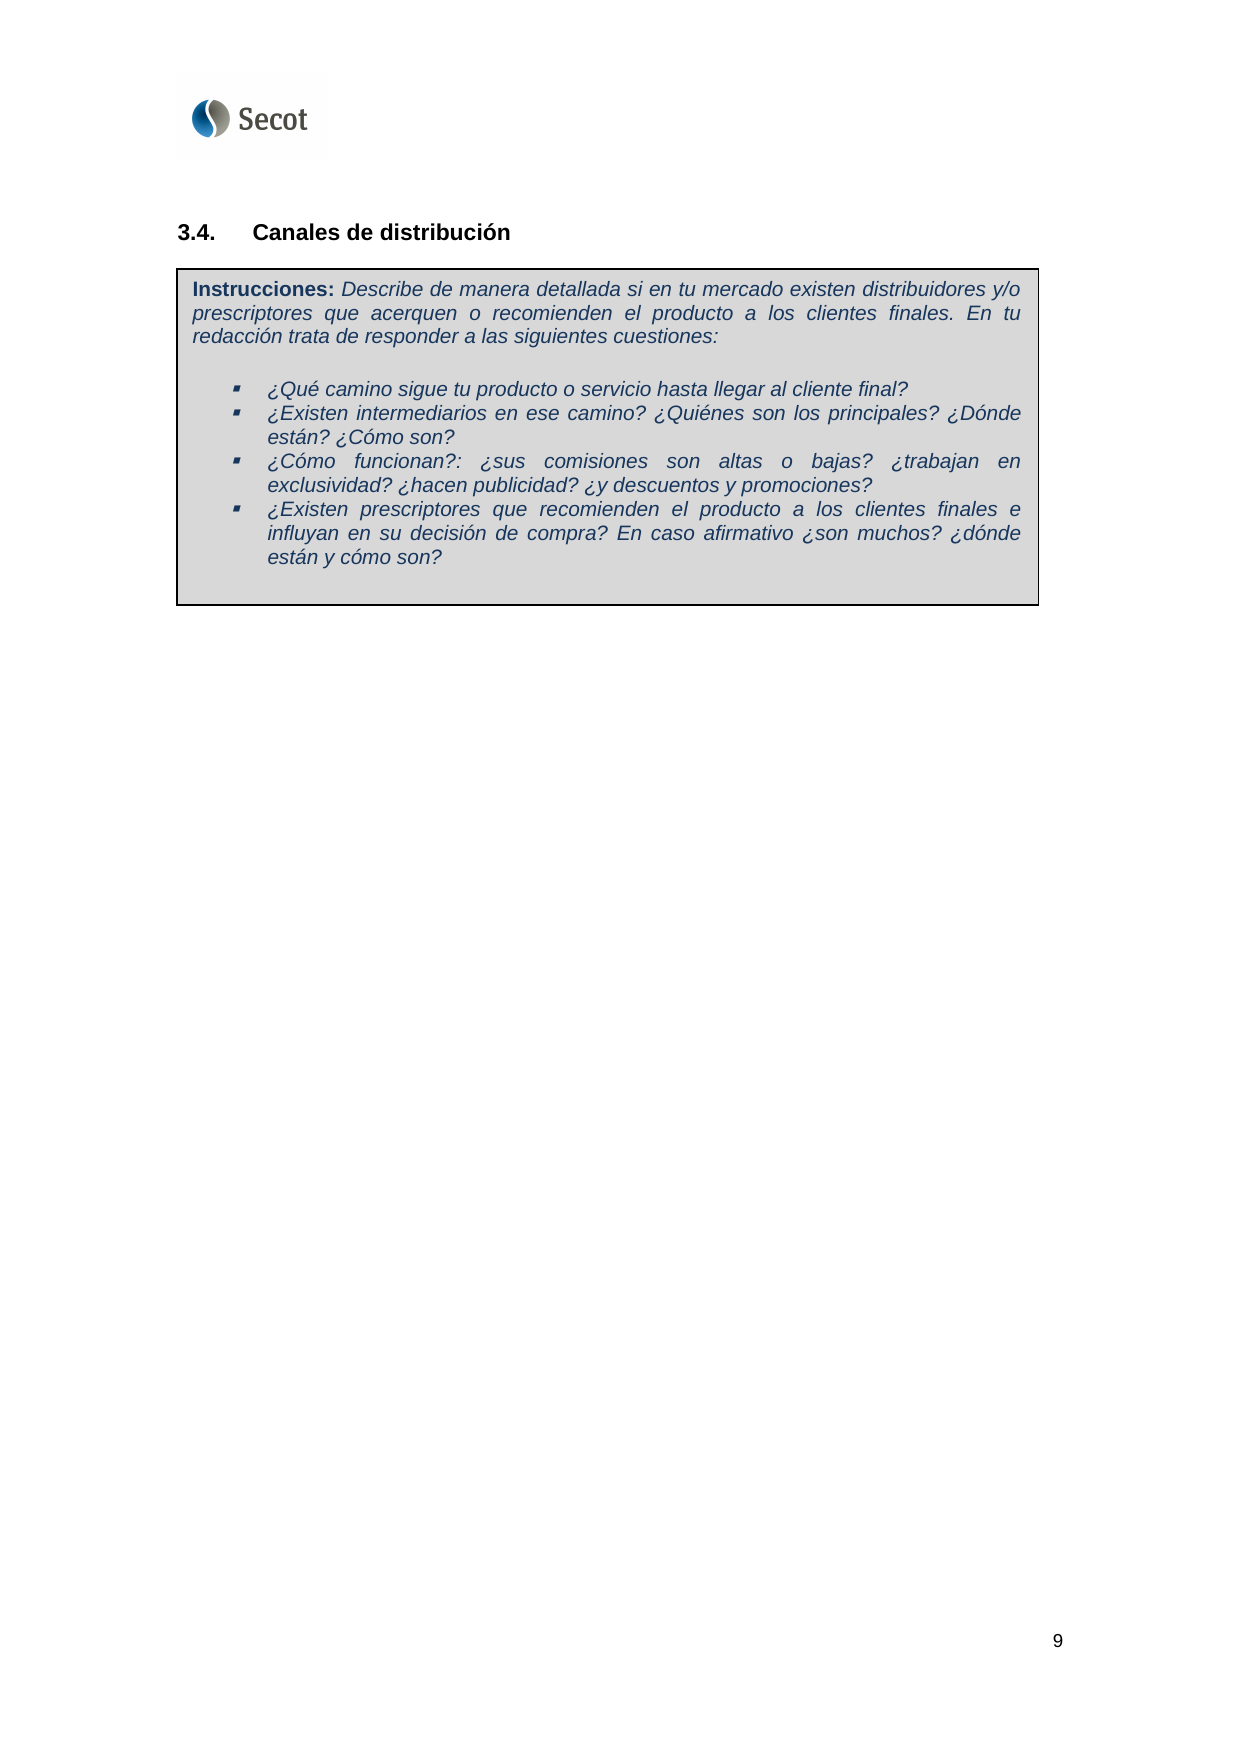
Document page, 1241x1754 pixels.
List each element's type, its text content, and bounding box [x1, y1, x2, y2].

list Canales de distribución [177, 219, 1063, 245]
picture [177, 73, 328, 159]
